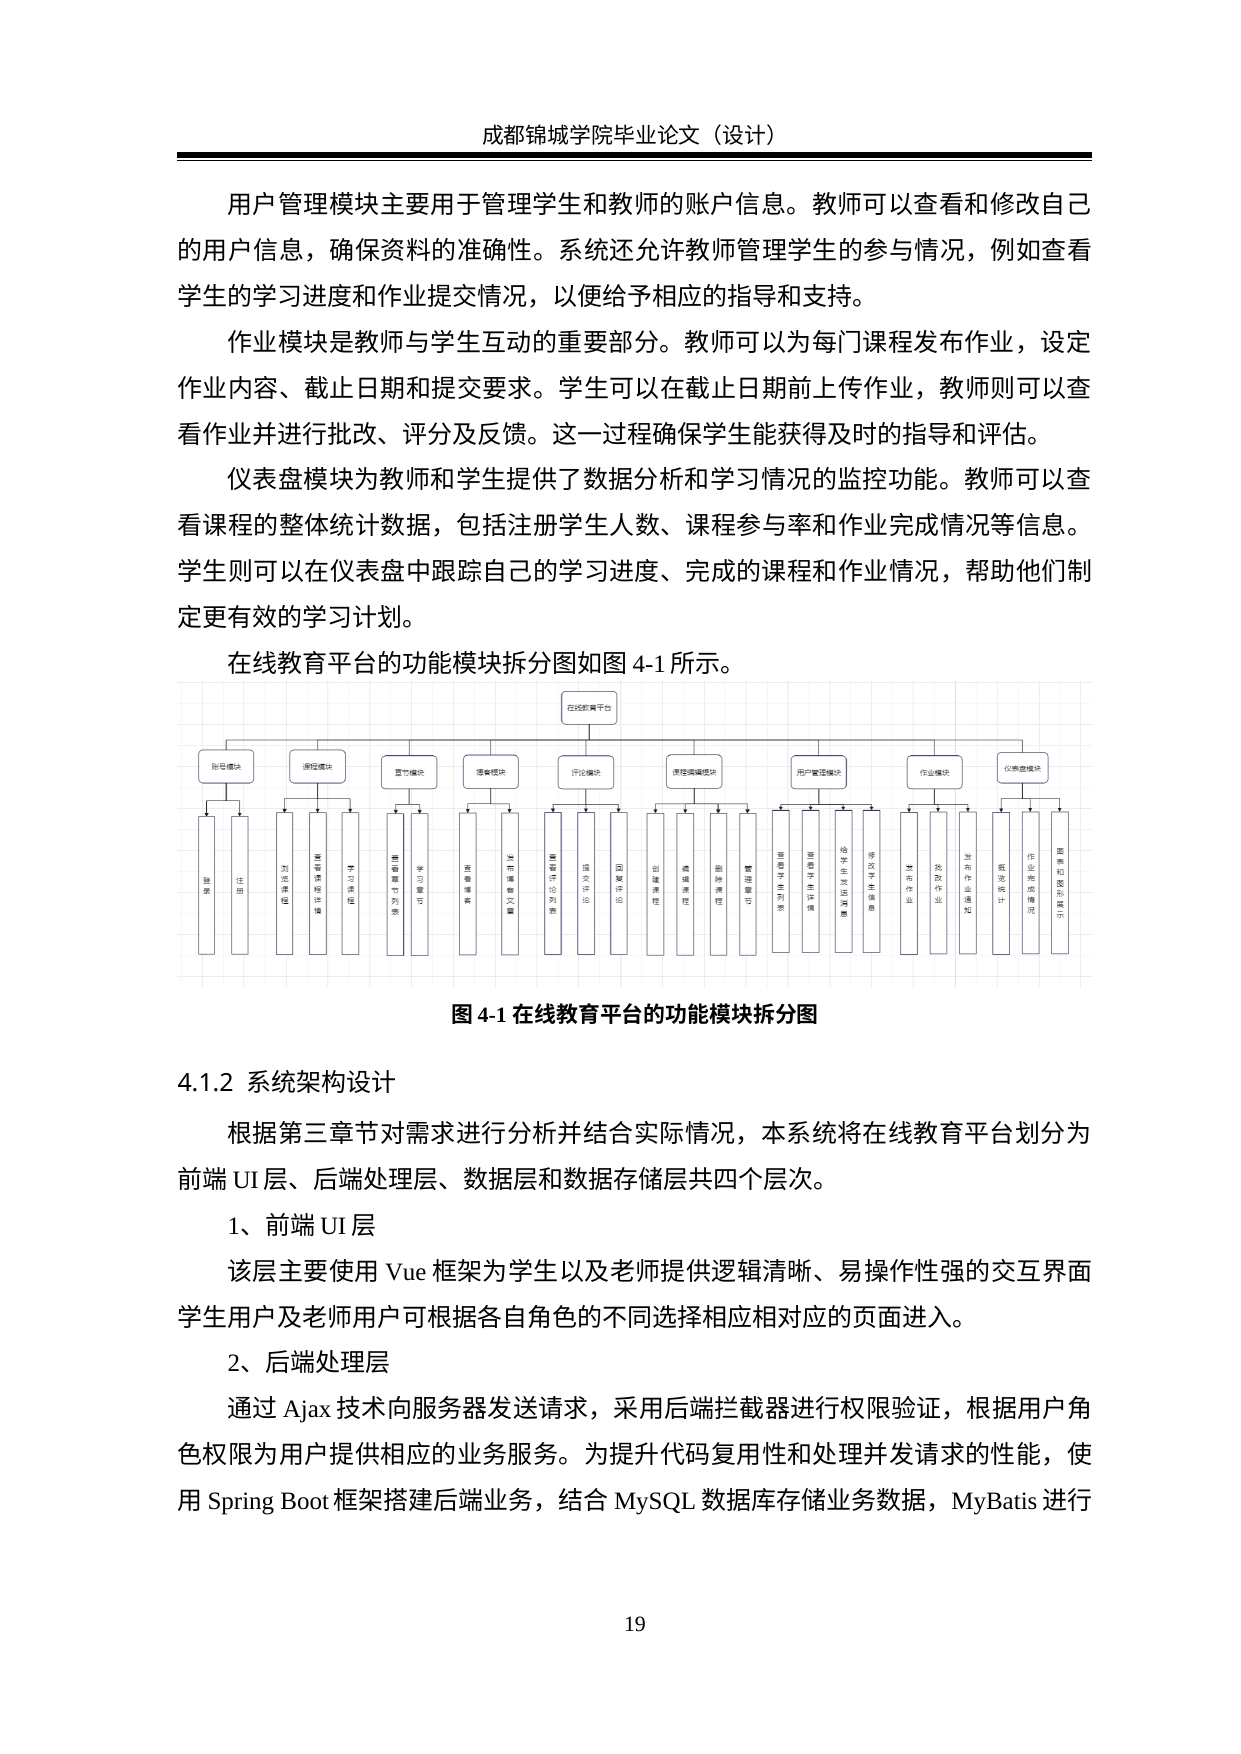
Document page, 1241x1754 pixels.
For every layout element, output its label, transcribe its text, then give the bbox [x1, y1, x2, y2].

picture [177, 681, 1093, 987]
text 图4-1 在线教育平台的功能模块拆分图 [177, 987, 1092, 1032]
text 作业模块是教师与学生互动的重要部分。教师可以为每门课程发布作业，设定作业内容、截止日期和提交要求。学生可以在截止日期前上传作业，教师则可以查看作业并进行批改、评分及反馈。这一过程确保学生能获得及时的指导和评估。 [177, 315, 1092, 452]
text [177, 1381, 1092, 1518]
text 用户管理模块主要用于管理学生和教师的账户信息。教师可以查看和修改自己的用户信息，确保资料的准确性。系统还允许教师管理学生的参与情况，例如查看学生的学习进度和作业提交情况，以便给予相应的指导和支持。 [177, 177, 1092, 315]
text 根据第三章节对需求进行分析并结合实际情况，本系统将在线教育平台划分为前端UI层、后端处理层、数据层和数据存储层共四个层次。 [177, 1106, 1092, 1198]
text 1、前端UI层 [177, 1198, 1092, 1243]
subtitle 4.1.2 系统架构设计 [177, 1055, 1092, 1101]
text 仪表盘模块为教师和学生提供了数据分析和学习情况的监控功能。教师可以查看课程的整体统计数据，包括注册学生人数、课程参与率和作业完成情况等信息。学生则可以在仪表盘中跟踪自己的学习进度、完成的课程和作业情况，帮助他们制定更有效的学习计划。 [177, 452, 1092, 636]
text 该层主要使用Vue框架为学生以及老师提供逻辑清晰、易操作性强的交互界面。学生用户及老师用户可根据各自角色的不同选择相应相对应的页面进入。 [177, 1243, 1092, 1335]
text 在线教育平台的功能模块拆分图如图4-1所示。 [177, 636, 1092, 681]
text 2、后端处理层 [177, 1335, 1092, 1381]
